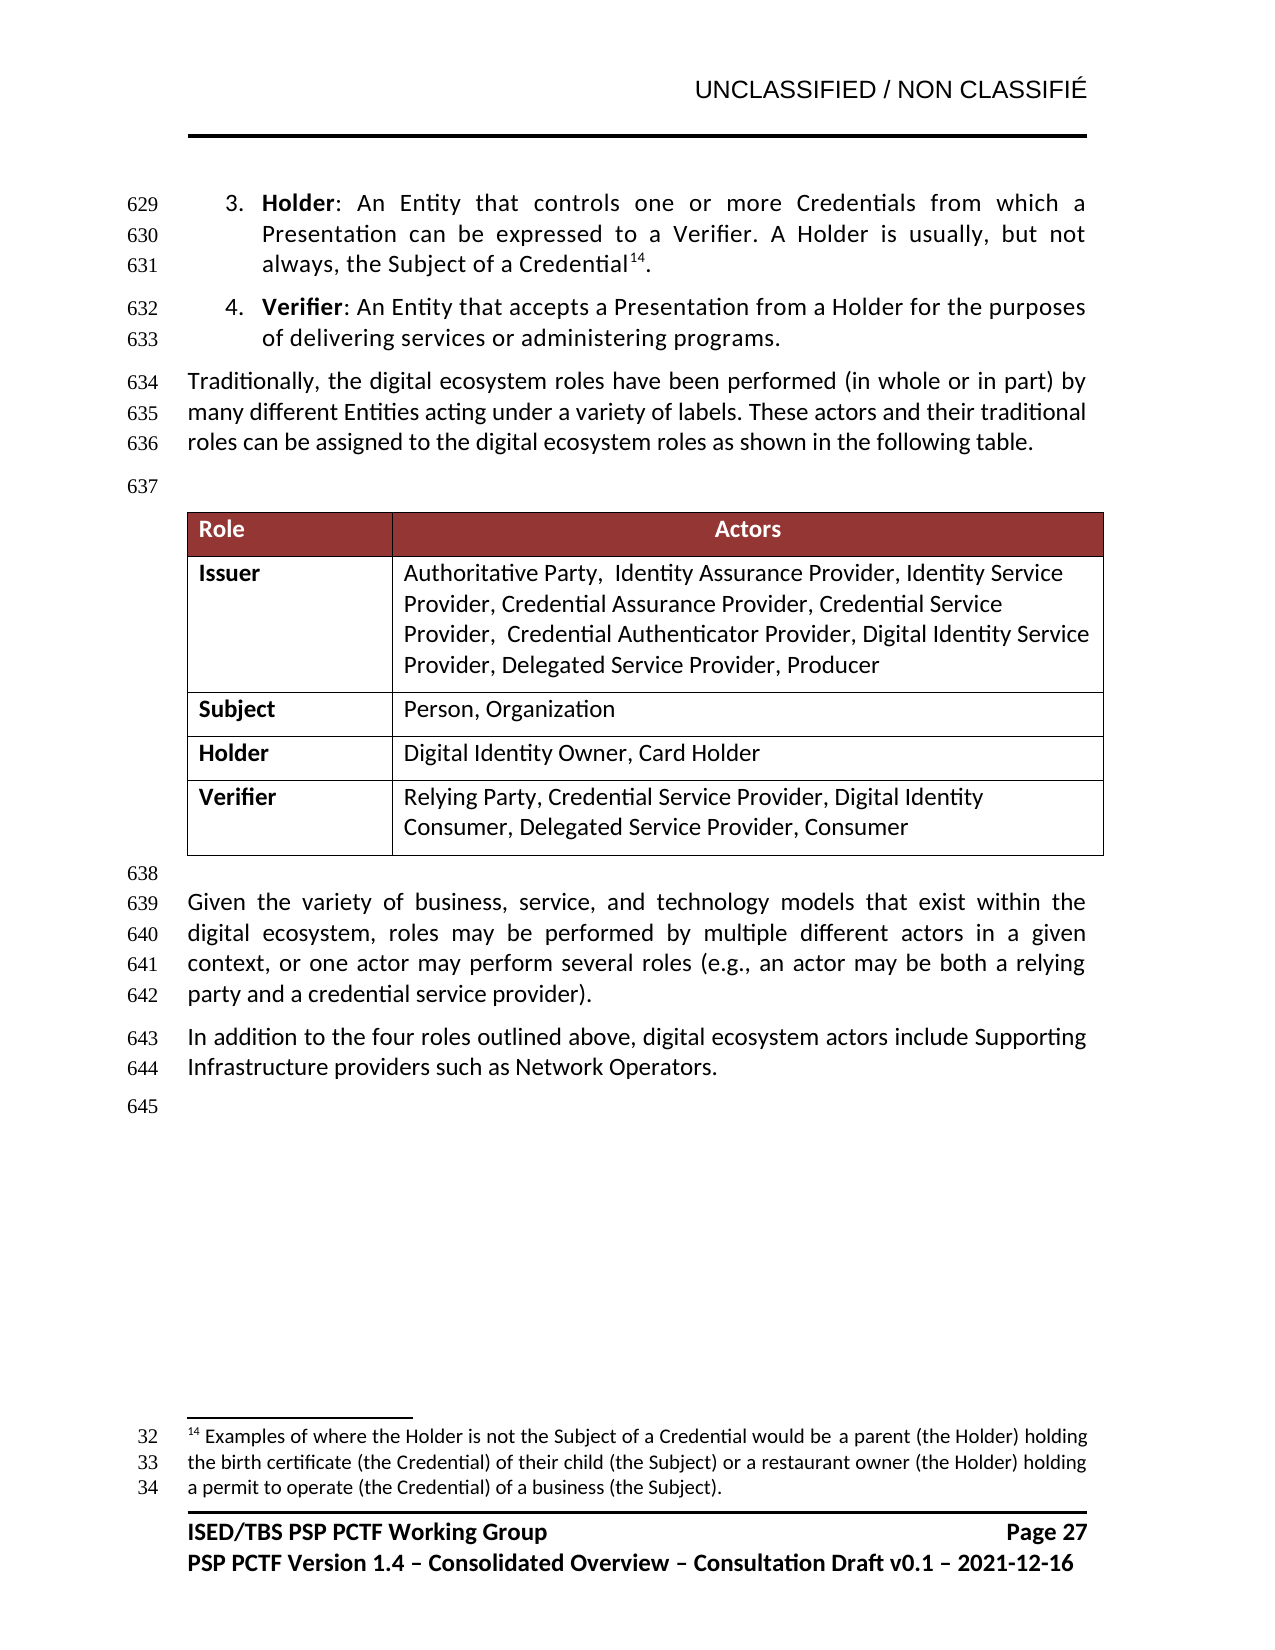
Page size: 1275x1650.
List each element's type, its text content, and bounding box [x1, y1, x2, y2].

table_cell Issuer [188, 557, 392, 692]
table_cell Relying Party, Credential Service Provider, Digital Identity Consumer, Delegated Service Provider, Consumer [393, 781, 1103, 854]
table_cell Holder [188, 737, 392, 780]
table_header Role [188, 513, 392, 556]
table_cell Digital Identity Owner, Card Holder [393, 737, 1103, 780]
list Verifier: An Entity that accepts a Presentation from a Holder for the purposes of delivering services or administering programs. [225, 292, 1087, 353]
table_cell Person, Organization [393, 693, 1103, 736]
table_header Actors [393, 513, 1103, 556]
text Traditionally, the digital ecosystem roles have been performed (in whole or in part) by many different Entities acting under a variety of labels. These actors and their traditional roles can be assigned to the digital ecosystem roles as shown in the following table. [187, 365, 1087, 457]
table_cell Verifier [188, 781, 392, 854]
text Given the variety of business, service, and technology models that exist within the digital ecosystem, roles may be performed by multiple different actors in a given context, or one actor may perform several roles (e.g., an actor may be both a relying party and a credential service provider). [187, 886, 1087, 1008]
table_cell Authoritative Party, Identity Assurance Provider, Identity Service Provider, Credential Assurance Provider, Credential Service Provider, Credential Authenticator Provider, Digital Identity Service Provider, Delegated Service Provider, Producer [393, 557, 1103, 692]
table_cell Subject [188, 693, 392, 736]
text In addition to the four roles outlined above, digital ecosystem actors include Supporting Infrastructure providers such as Network Operators. [187, 1021, 1087, 1082]
list Holder: An Entity that controls one or more Credentials from which a Presentation can be expressed to a Verifier. A Holder is usually, but not always, the Subject of a Credential. [225, 187, 1087, 279]
